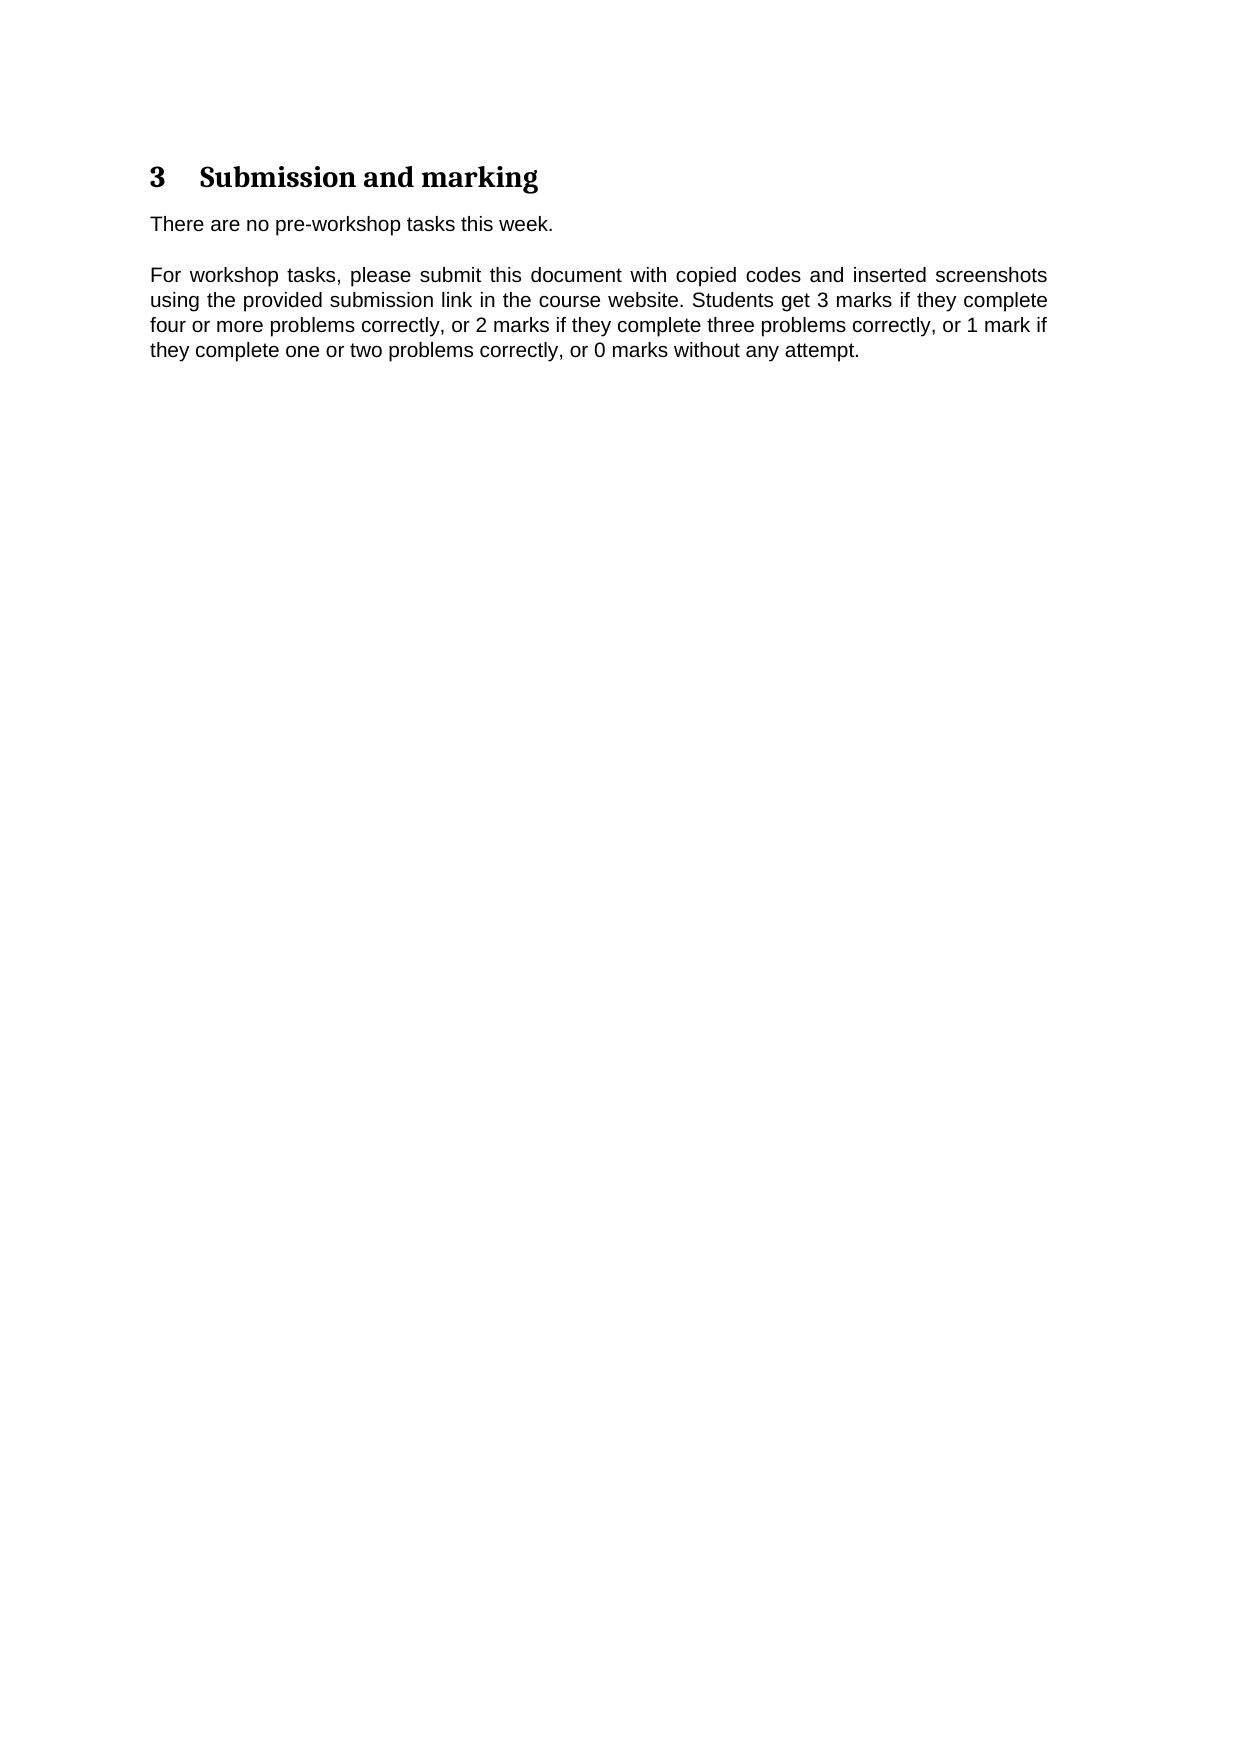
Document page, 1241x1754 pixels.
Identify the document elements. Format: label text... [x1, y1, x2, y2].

subtitle Submission and marking [150, 161, 1049, 196]
text For workshop tasks, please submit this document with copied codes and inserted screenshots using the provided submission link in the course website. Students get 3 marks if they complete four or more problems correctly, or 2 marks if they complete three problems correctly, or 1 mark if they complete one or two problems correctly, or 0 marks without any attempt. [150, 263, 1049, 362]
text There are no pre-workshop tasks this week. [150, 212, 1049, 236]
